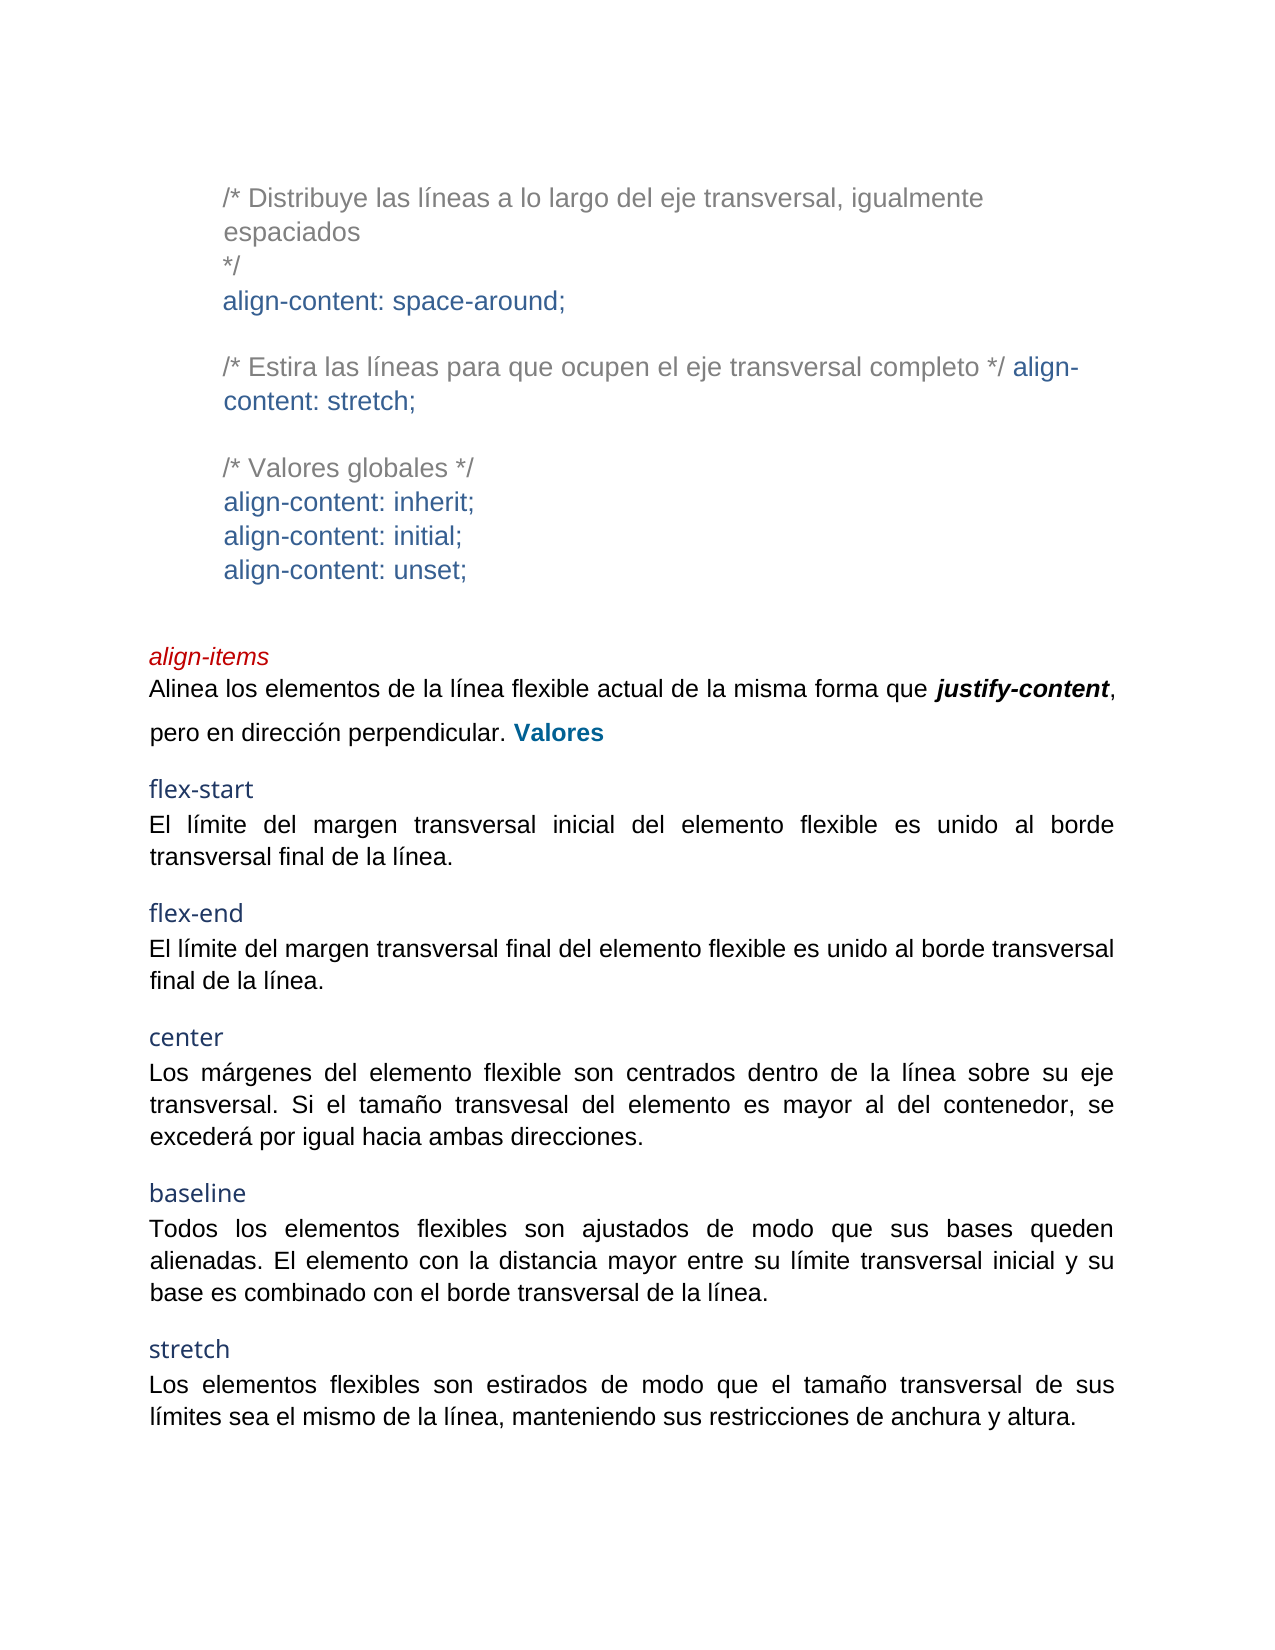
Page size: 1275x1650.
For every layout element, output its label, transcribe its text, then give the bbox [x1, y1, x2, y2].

text El límite del margen transversal final del elemento flexible es unido al borde transversal final de la línea. [148, 934, 1116, 994]
subtitle baseline [148, 1176, 1125, 1210]
subtitle stretch [148, 1332, 1125, 1366]
text */ [222, 250, 850, 282]
text Todos los elementos flexibles son ajustados de modo que sus bases queden alienadas. El elemento con la distancia mayor entre su límite transversal inicial y su base es combinado con el borde transversal de la línea. [148, 1214, 1116, 1307]
text Alinea los elementos de la línea flexible actual de la misma forma que justify-content, pero en dirección perpendicular. Valores [148, 674, 1116, 747]
text Los elementos flexibles son estirados de modo que el tamaño transversal de sus límites sea el mismo de la línea, manteniendo sus restricciones de anchura y altura. [148, 1370, 1116, 1431]
text /* Valores globales */ align-content: inherit; align-content: initial; align-content: unset; [222, 452, 504, 585]
text align-content: space-around; [222, 285, 1125, 316]
text /* Estira las líneas para que ocupen el eje transversal completo */ align-content: stretch; [222, 351, 1125, 417]
text El límite del margen transversal inicial del elemento flexible es unido al borde transversal final de la línea. [148, 810, 1116, 871]
subtitle flex-end [148, 896, 1125, 929]
subtitle align-items [148, 642, 1071, 671]
subtitle flex-start [148, 772, 1125, 806]
subtitle center [148, 1019, 1125, 1053]
text Los márgenes del elemento flexible son centrados dentro de la línea sobre su eje transversal. Si el tamaño transvesal del elemento es mayor al del contenedor, se excederá por igual hacia ambas direcciones. [148, 1058, 1116, 1151]
text /* Distribuye las líneas a lo largo del eje transversal, igualmente espaciados [222, 182, 1125, 247]
